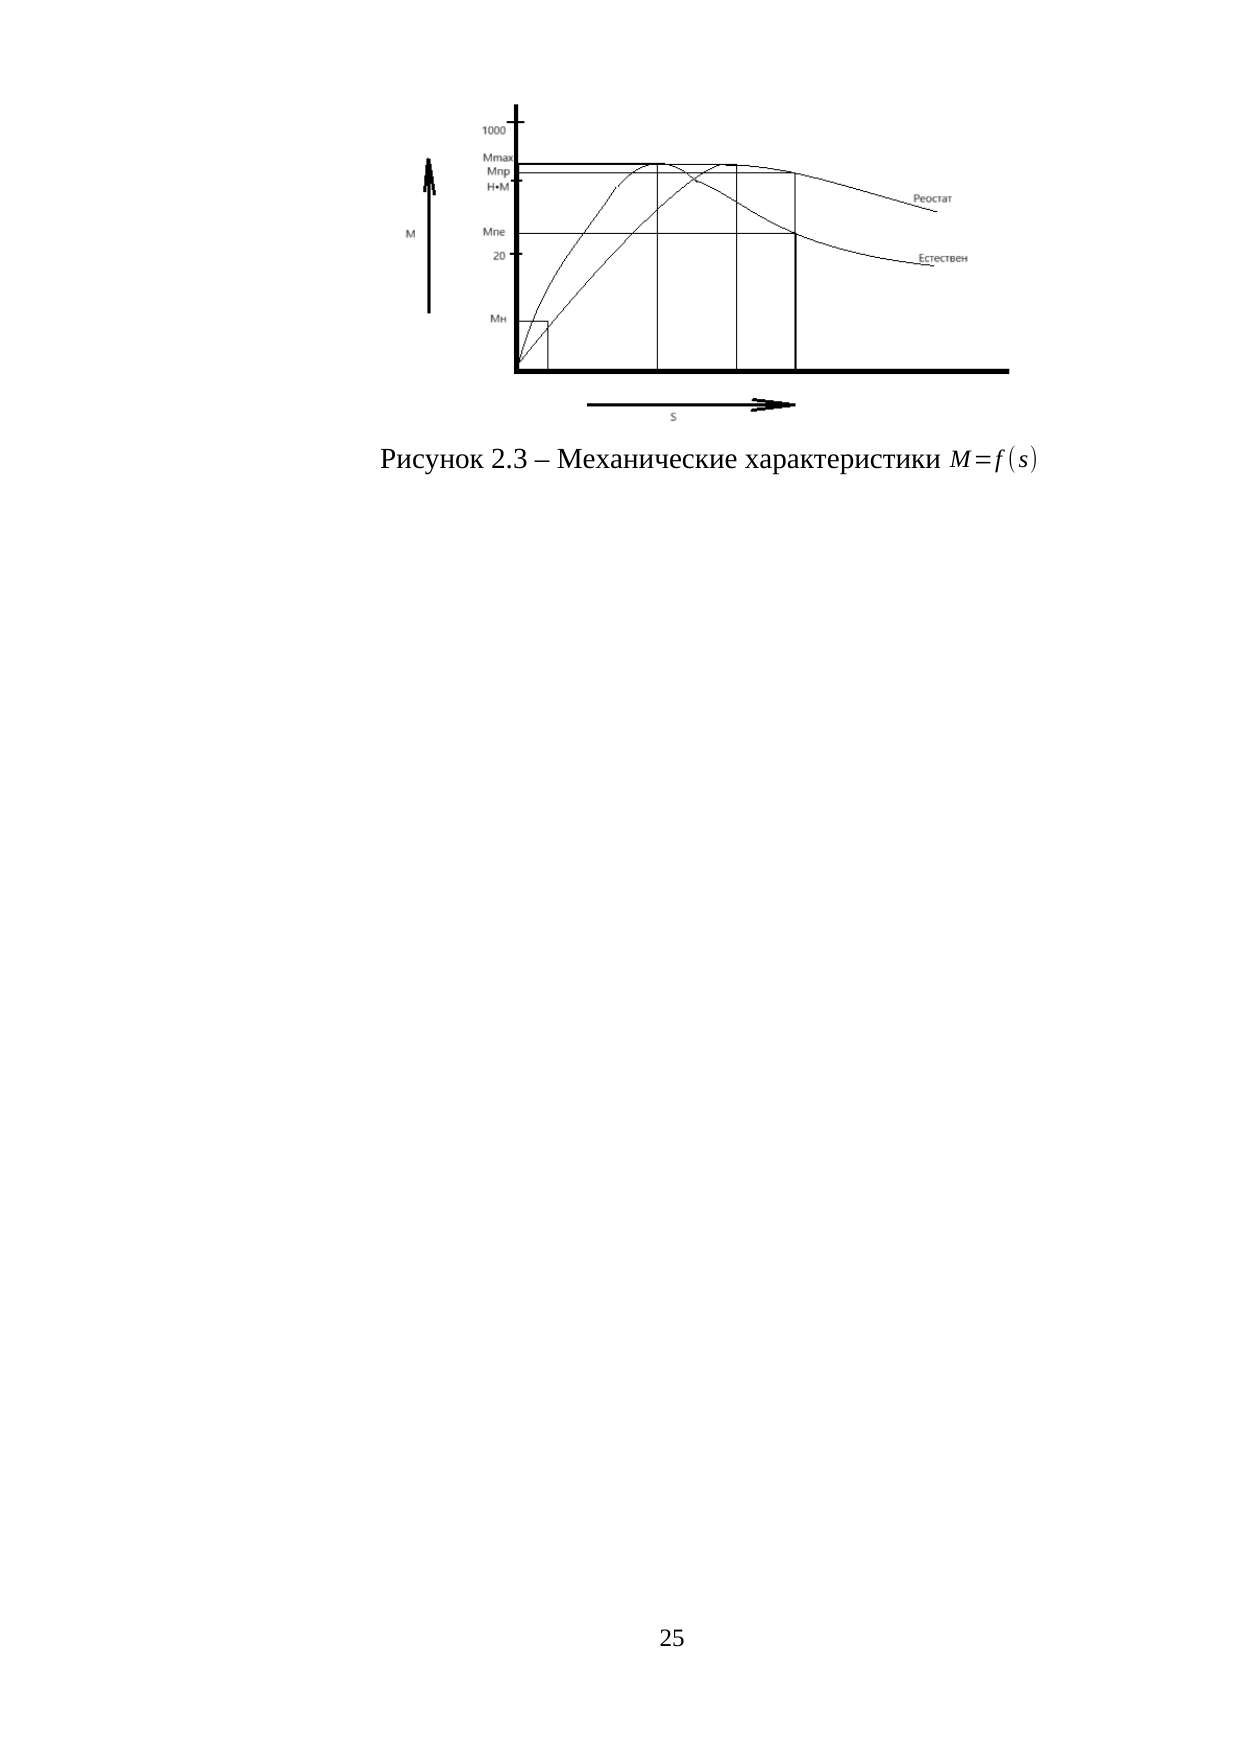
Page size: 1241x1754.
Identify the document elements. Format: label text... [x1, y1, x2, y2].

text Рисунок 2.3 – Механические характеристики [177, 442, 1167, 475]
picture [392, 73, 1025, 442]
